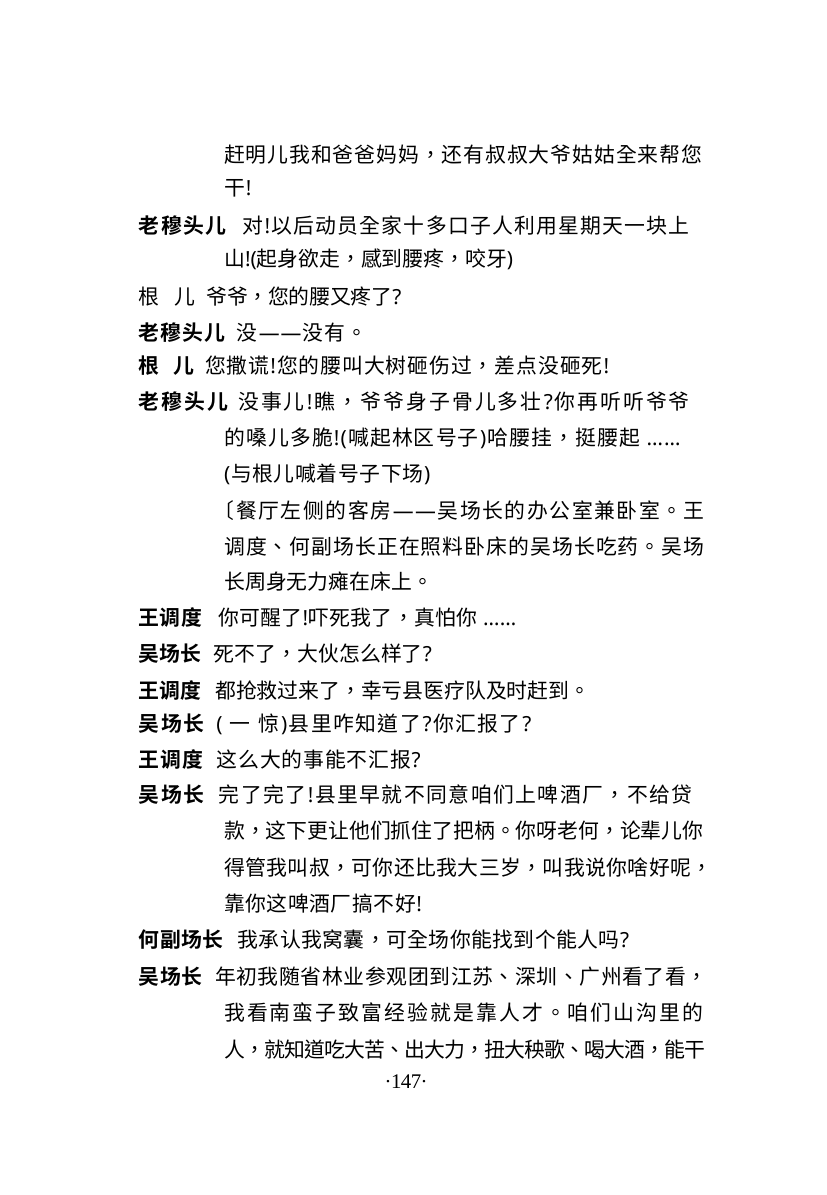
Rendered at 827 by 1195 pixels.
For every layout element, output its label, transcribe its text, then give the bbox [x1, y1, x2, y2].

text 何副场长 我承认我窝囊，可全场你能找到个能人吗? [139, 927, 713, 952]
text 〔餐厅左侧的客房——吴场长的办公室兼卧室。王 调度、何副场长正在照料卧床的吴场长吃药。吴场 长周身无力瘫在床上。 [213, 496, 705, 596]
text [139, 962, 713, 1063]
text 根 儿 爷爷，您的腰又疼了? 老穆头儿 没——没有。 [138, 282, 417, 346]
text 王调度 你可醒了!吓死我了，真怕你 …… 吴场长 死不了，大伙怎么样了? [139, 603, 533, 668]
text 赶明儿我和爸爸妈妈，还有叔叔大爷姑姑全来帮您 干! [224, 141, 704, 202]
text 吴场长 完了完了!县里早就不同意咱们上啤酒厂，不给贷 款，这下更让他们抓住了把柄。你呀老何，论辈儿你 得管我叫叔，可你还比我大三岁，叫我说你啥好呢， 靠你这啤酒厂搞不好! [139, 780, 713, 918]
text 王调度 都抢救过来了，幸亏县医疗队及时赶到。 吴场长 ( 一 惊)县里咋知道了?你汇报了? [139, 676, 596, 738]
text 老穆头儿 没事儿!瞧，爷爷身子骨儿多壮?你再听听爷爷 的嗓儿多脆!(喊起林区号子)哈腰挂，挺腰起 …… (与根儿喊着号子下场) [139, 387, 703, 488]
text 老穆头儿 对!以后动员全家十多口子人利用星期天一块上 山!(起身欲走，感到腰疼，咬牙) [139, 211, 702, 273]
text 王调度 这么大的事能不汇报? [139, 746, 713, 773]
text 根 儿 您撒谎!您的腰叫大树砸伤过，差点没砸死! [139, 353, 713, 379]
